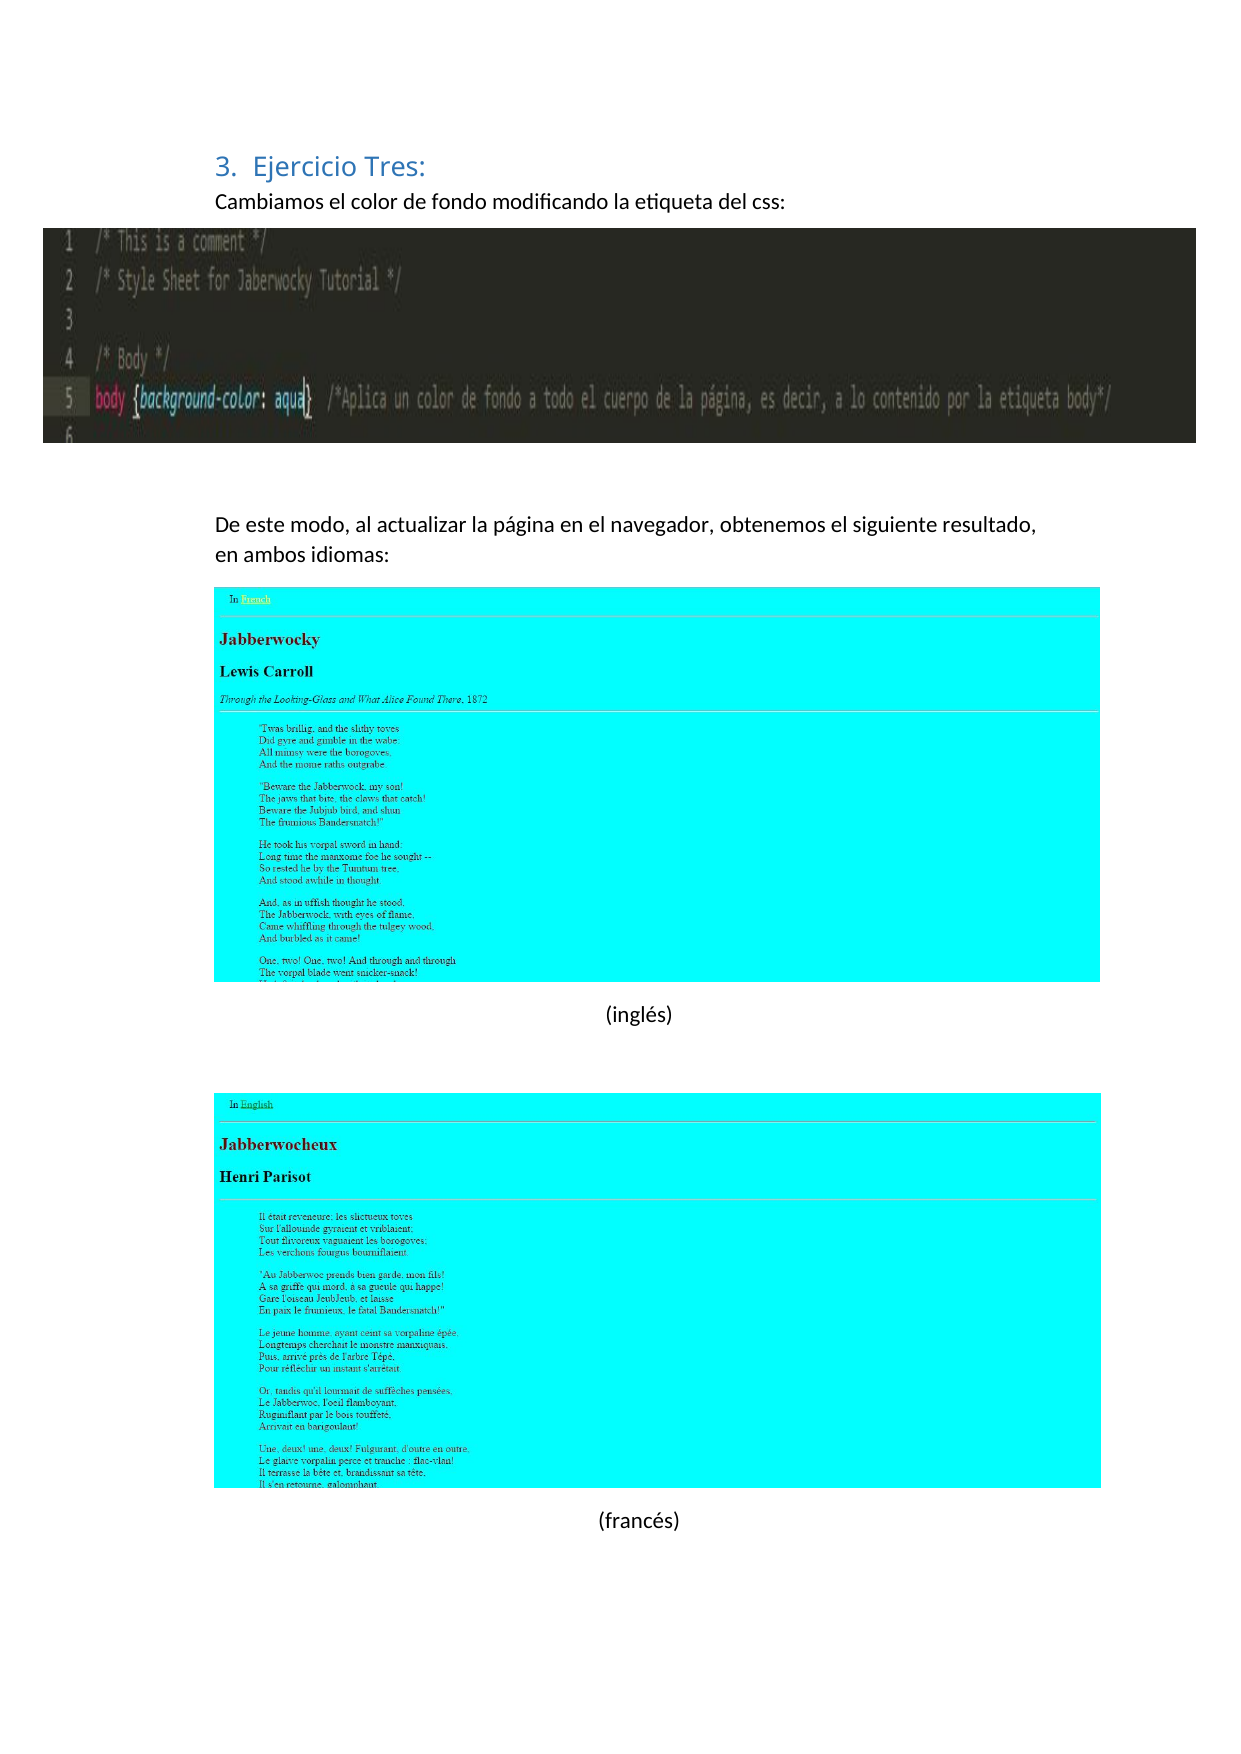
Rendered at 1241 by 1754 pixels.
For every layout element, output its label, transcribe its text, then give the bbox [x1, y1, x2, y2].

text Cambiamos el color de fondo modificando la etiqueta del css: [215, 187, 1063, 215]
picture [214, 587, 1100, 982]
text (inglés) [215, 1000, 1063, 1028]
picture [214, 1093, 1101, 1488]
subtitle Ejercicio Tres: [215, 148, 1063, 184]
text (francés) [215, 1507, 1063, 1534]
text De este modo, al actualizar la página en el navegador, obtenemos el siguiente resultado, en ambos idiomas: [215, 510, 1063, 568]
picture [43, 228, 1196, 443]
